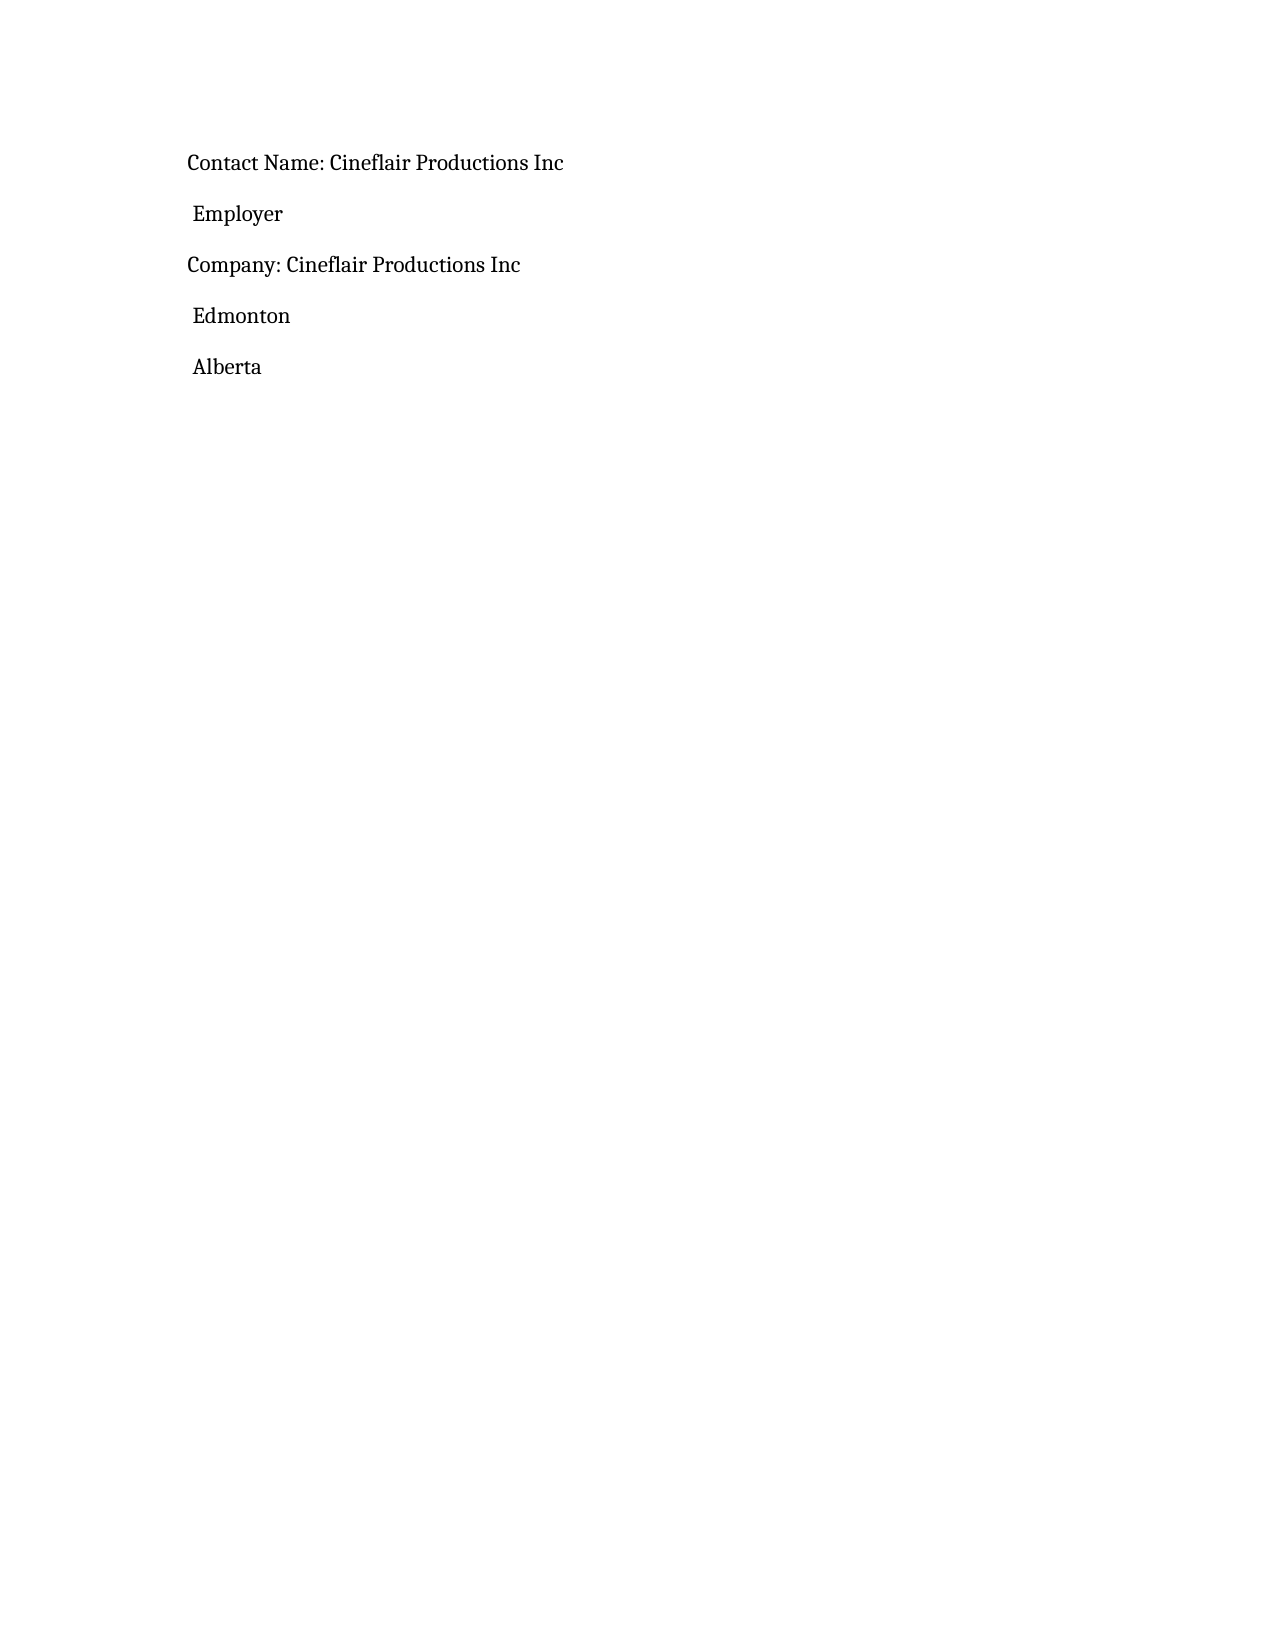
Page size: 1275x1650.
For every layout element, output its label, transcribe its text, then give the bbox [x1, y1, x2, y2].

text Edmonton [187, 303, 1087, 329]
text Employer [187, 201, 1087, 227]
text Contact Name: Cineflair Productions Inc [187, 150, 1087, 176]
text Alberta [187, 354, 1087, 381]
text Company: Cineflair Productions Inc [187, 252, 1087, 278]
